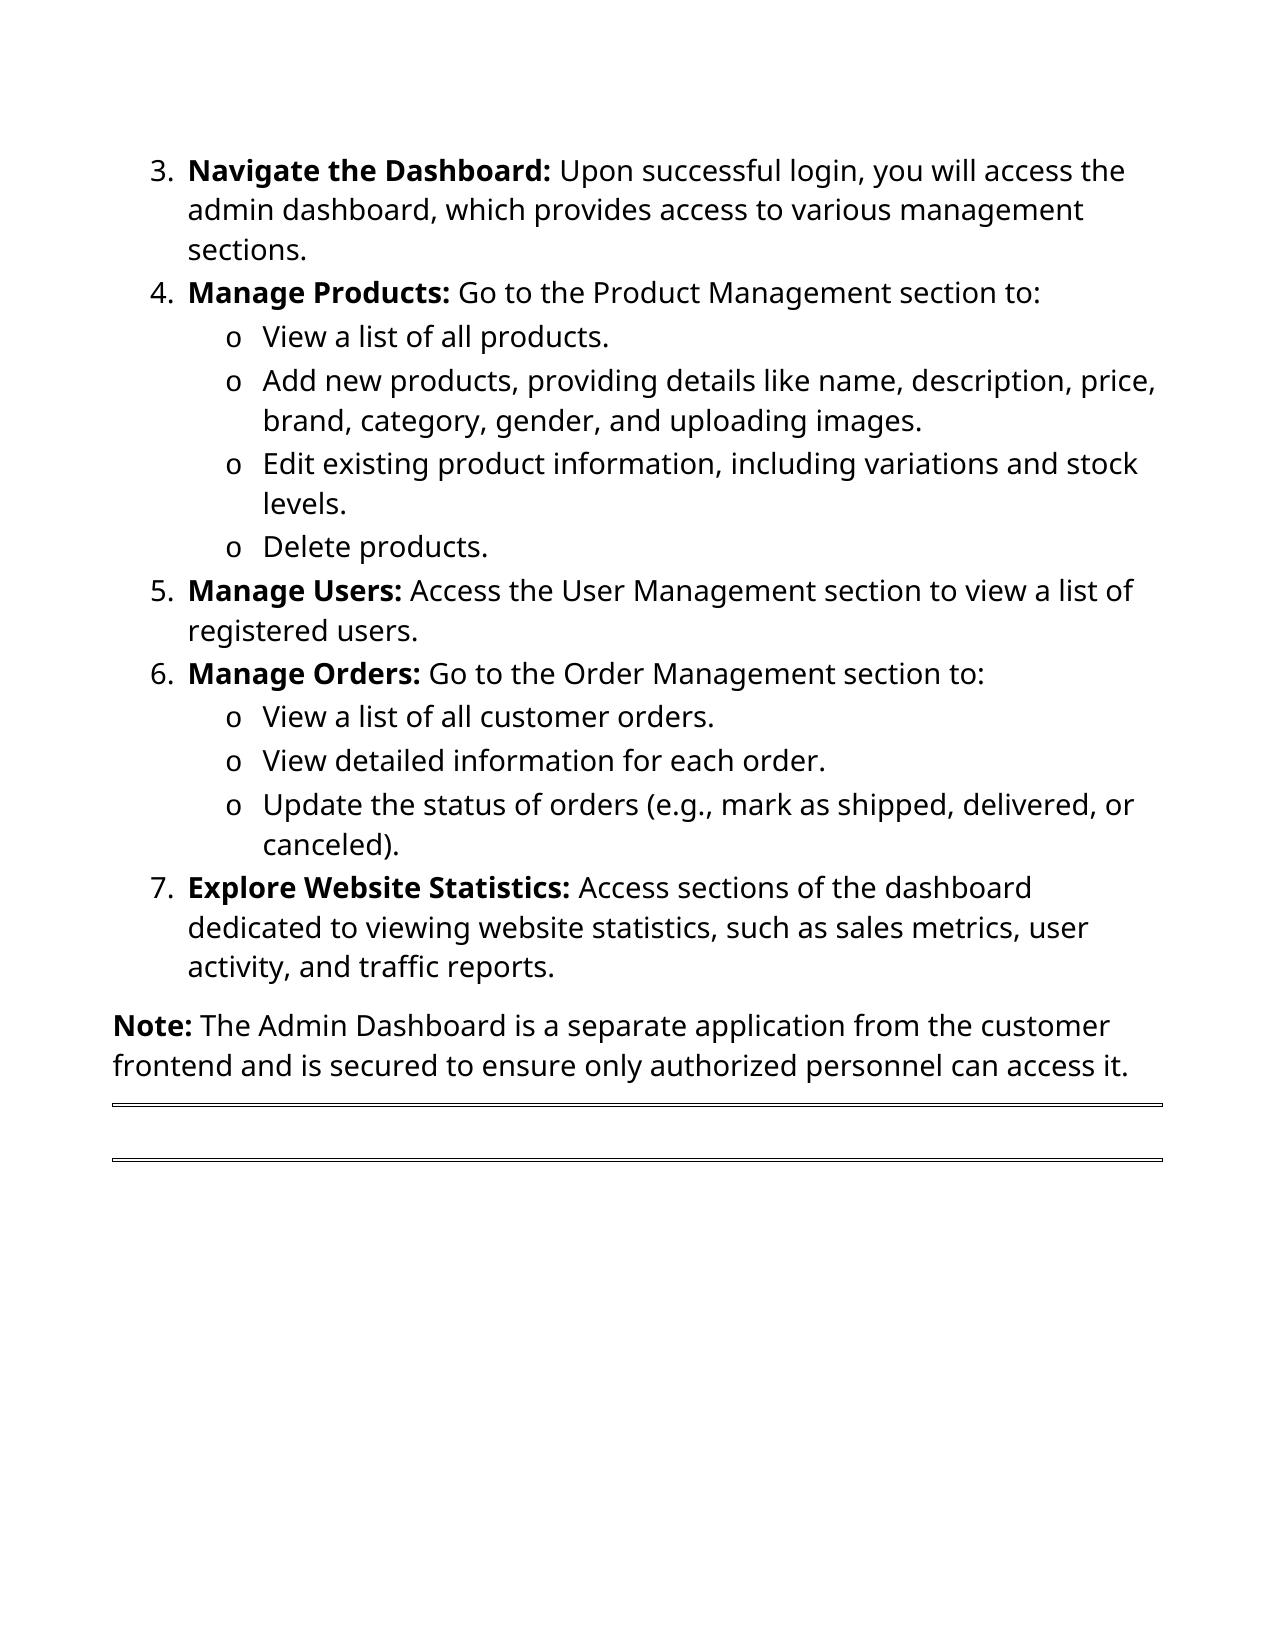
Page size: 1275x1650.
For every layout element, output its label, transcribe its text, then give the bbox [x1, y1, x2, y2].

text Note: The Admin Dashboard is a separate application from the customer frontend and is secured to ensure only authorized personnel can access it. [112, 1005, 1162, 1084]
list View a list of all customer orders. [225, 697, 1162, 737]
list Explore Website Statistics: Access sections of the dashboard dedicated to viewing website statistics, such as sales metrics, user activity, and traffic reports. [150, 867, 1162, 986]
list Edit existing product information, including variations and stock levels. [225, 443, 1162, 523]
list Add new products, providing details like name, description, price, brand, category, gender, and uploading images. [225, 360, 1162, 439]
list View a list of all products. [225, 316, 1162, 356]
list Manage Orders: Go to the Order Management section to: [150, 653, 1162, 693]
list Delete products. [225, 527, 1162, 566]
list Update the status of orders (e.g., mark as shipped, delivered, or canceled). [225, 784, 1162, 864]
list Manage Products: Go to the Product Management section to: [150, 273, 1162, 312]
list Navigate the Dashboard: Upon successful login, you will access the admin dashboard, which provides access to various management sections. [150, 150, 1162, 269]
list Manage Users: Access the User Management section to view a list of registered users. [150, 570, 1162, 649]
list View detailed information for each order. [225, 740, 1162, 780]
